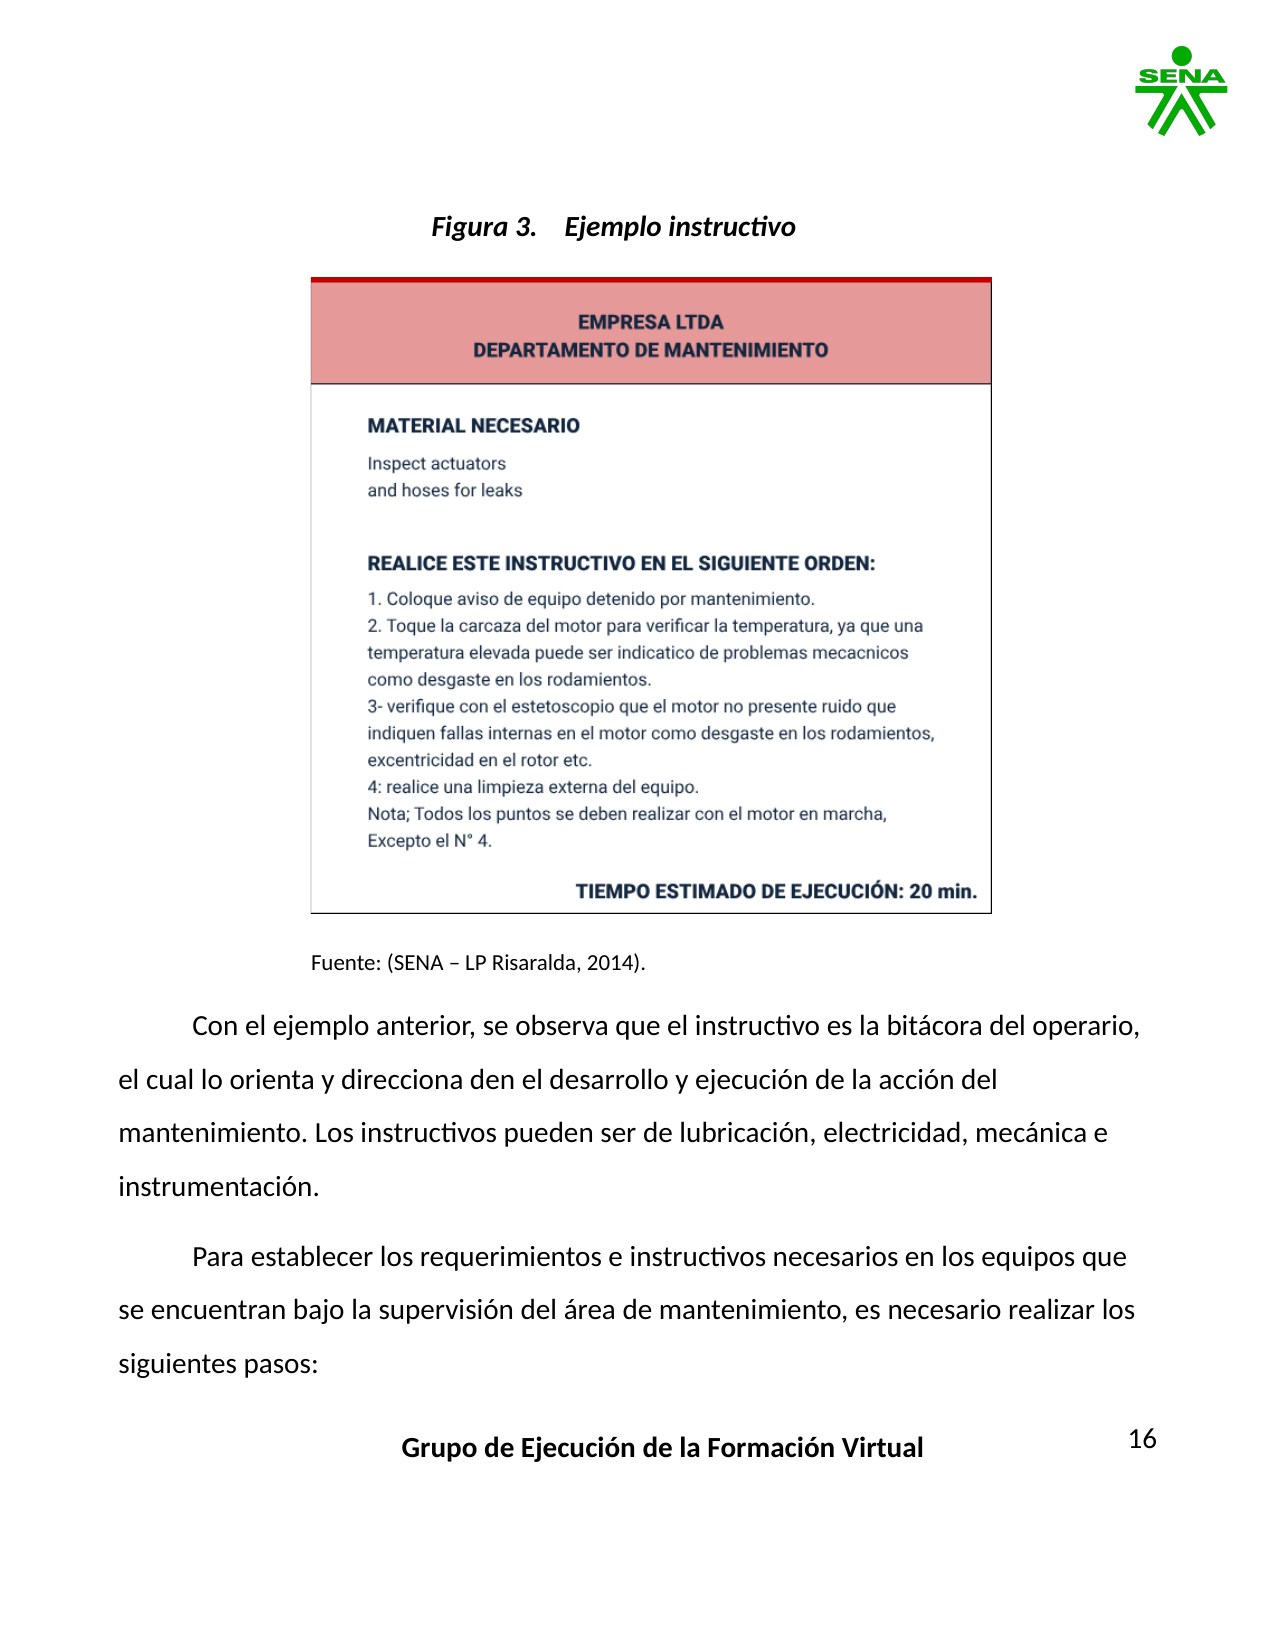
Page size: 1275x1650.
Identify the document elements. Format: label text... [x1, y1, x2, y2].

text Con el ejemplo anterior, se observa que el instructivo es la bitácora del operario, el cual lo orienta y direcciona den el desarrollo y ejecución de la acción del mantenimiento. Los instructivos pueden ser de lubricación, electricidad, mecánica e instrumentación. [118, 1007, 1157, 1203]
picture [310, 277, 992, 914]
text Fuente: (SENA – LP Risaralda, 2014). [118, 948, 1157, 976]
text Para establecer los requerimientos e instructivos necesarios en los equipos que se encuentran bajo la supervisión del área de mantenimiento, es necesario realizar los siguientes pasos: [118, 1238, 1157, 1380]
text Ejemplo instructivo [74, 208, 1157, 243]
picture [1135, 46, 1228, 136]
